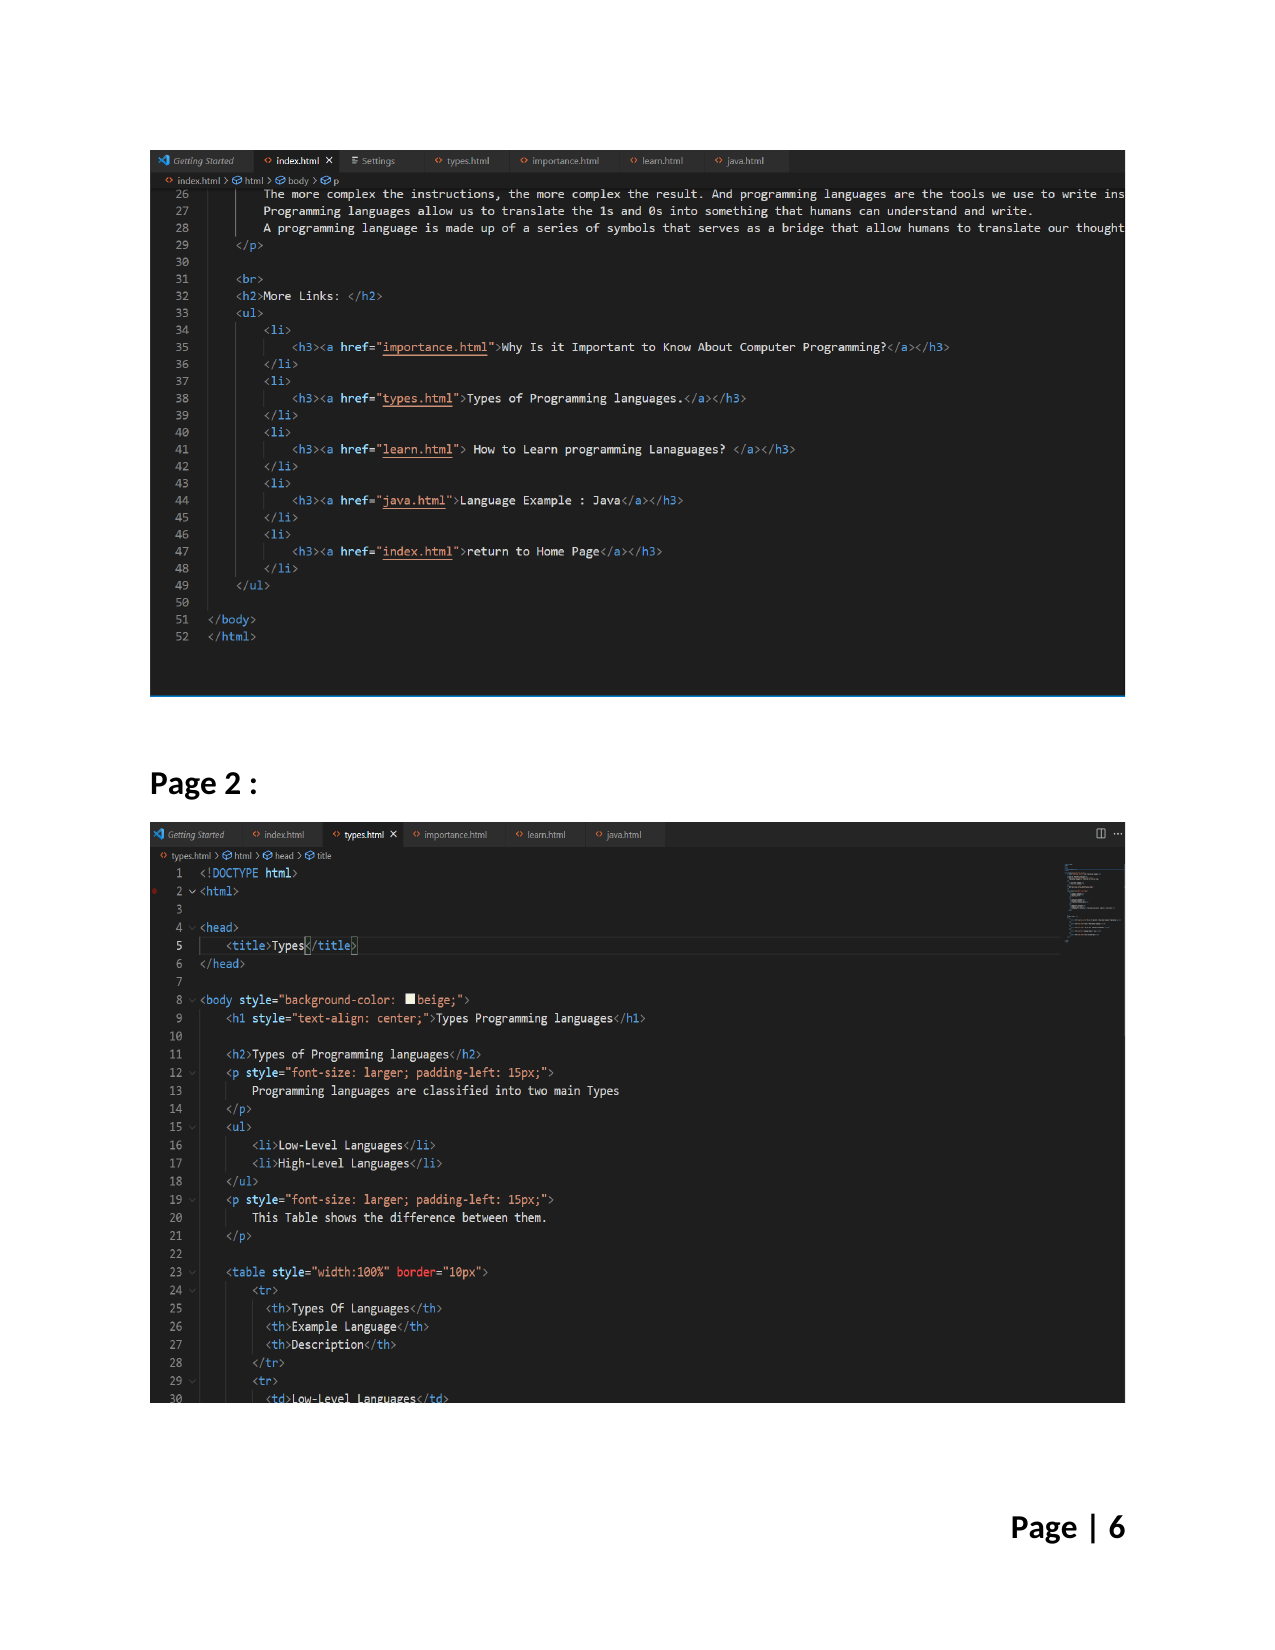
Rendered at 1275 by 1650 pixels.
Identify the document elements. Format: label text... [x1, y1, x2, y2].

picture [150, 150, 1125, 697]
picture [150, 822, 1125, 1403]
text Page 2 : [150, 762, 1125, 803]
